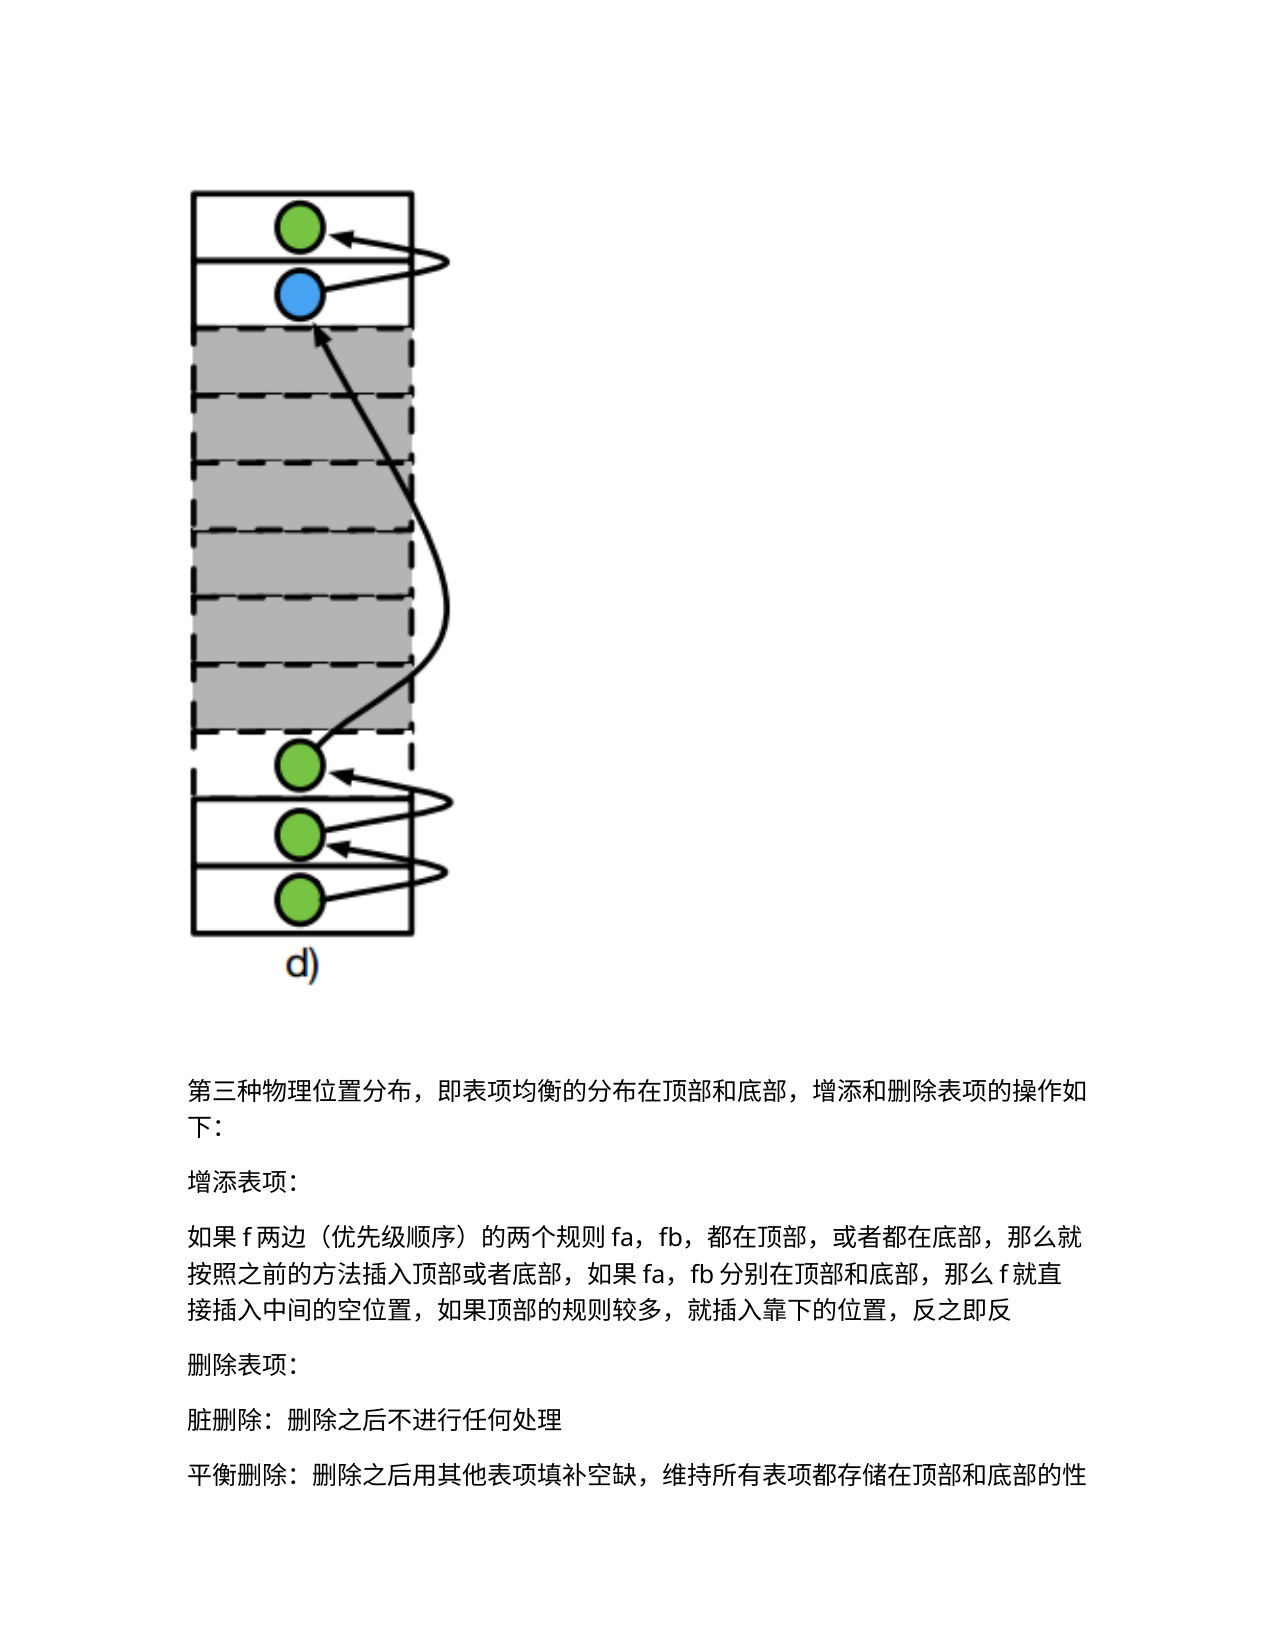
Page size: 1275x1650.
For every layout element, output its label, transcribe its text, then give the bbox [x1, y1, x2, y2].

text 脏删除：删除之后不进行任何处理 [187, 1400, 1087, 1437]
text 平衡删除：删除之后用其他表项填补空缺，维持所有表项都存储在顶部和底部的性 [187, 1455, 1087, 1492]
text 删除表项： [187, 1345, 1087, 1382]
text 第三种物理位置分布，即表项均衡的分布在顶部和底部，增添和删除表项的操作如下： [187, 1072, 1087, 1144]
text 如果f两边（优先级顺序）的两个规则fa，fb，都在顶部，或者都在底部，那么就按照之前的方法插入顶部或者底部，如果fa，fb分别在顶部和底部，那么f就直接插入中间的空位置，如果顶部的规则较多，就插入靠下的位置，反之即反 [187, 1218, 1087, 1327]
picture [187, 150, 492, 998]
text 增添表项： [187, 1163, 1087, 1199]
